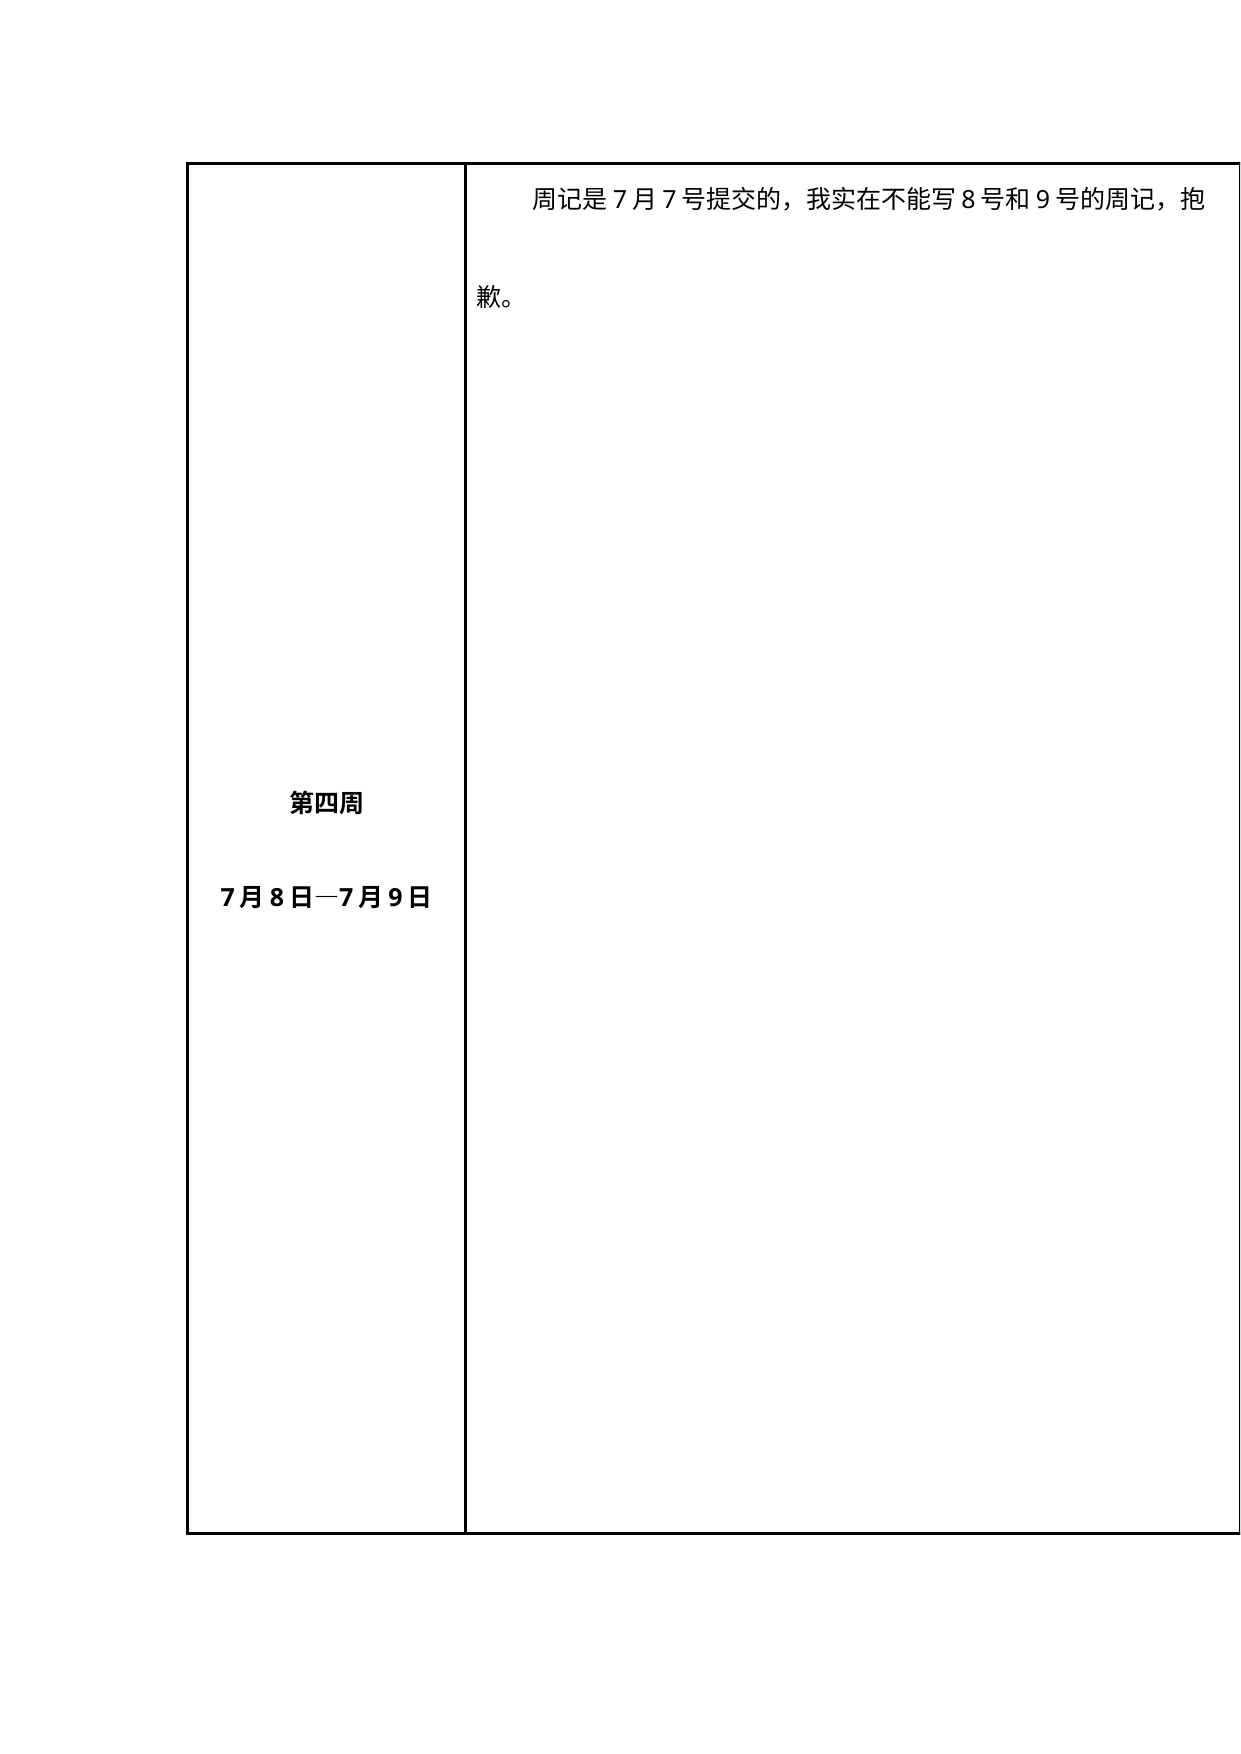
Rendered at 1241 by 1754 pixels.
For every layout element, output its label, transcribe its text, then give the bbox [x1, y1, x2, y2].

table_cell 周记是7月7号提交的，我实在不能写8号和9号的周记，抱歉。 [467, 165, 1239, 1532]
table_cell 第四周 7月8日—7月9日 [189, 165, 464, 1532]
